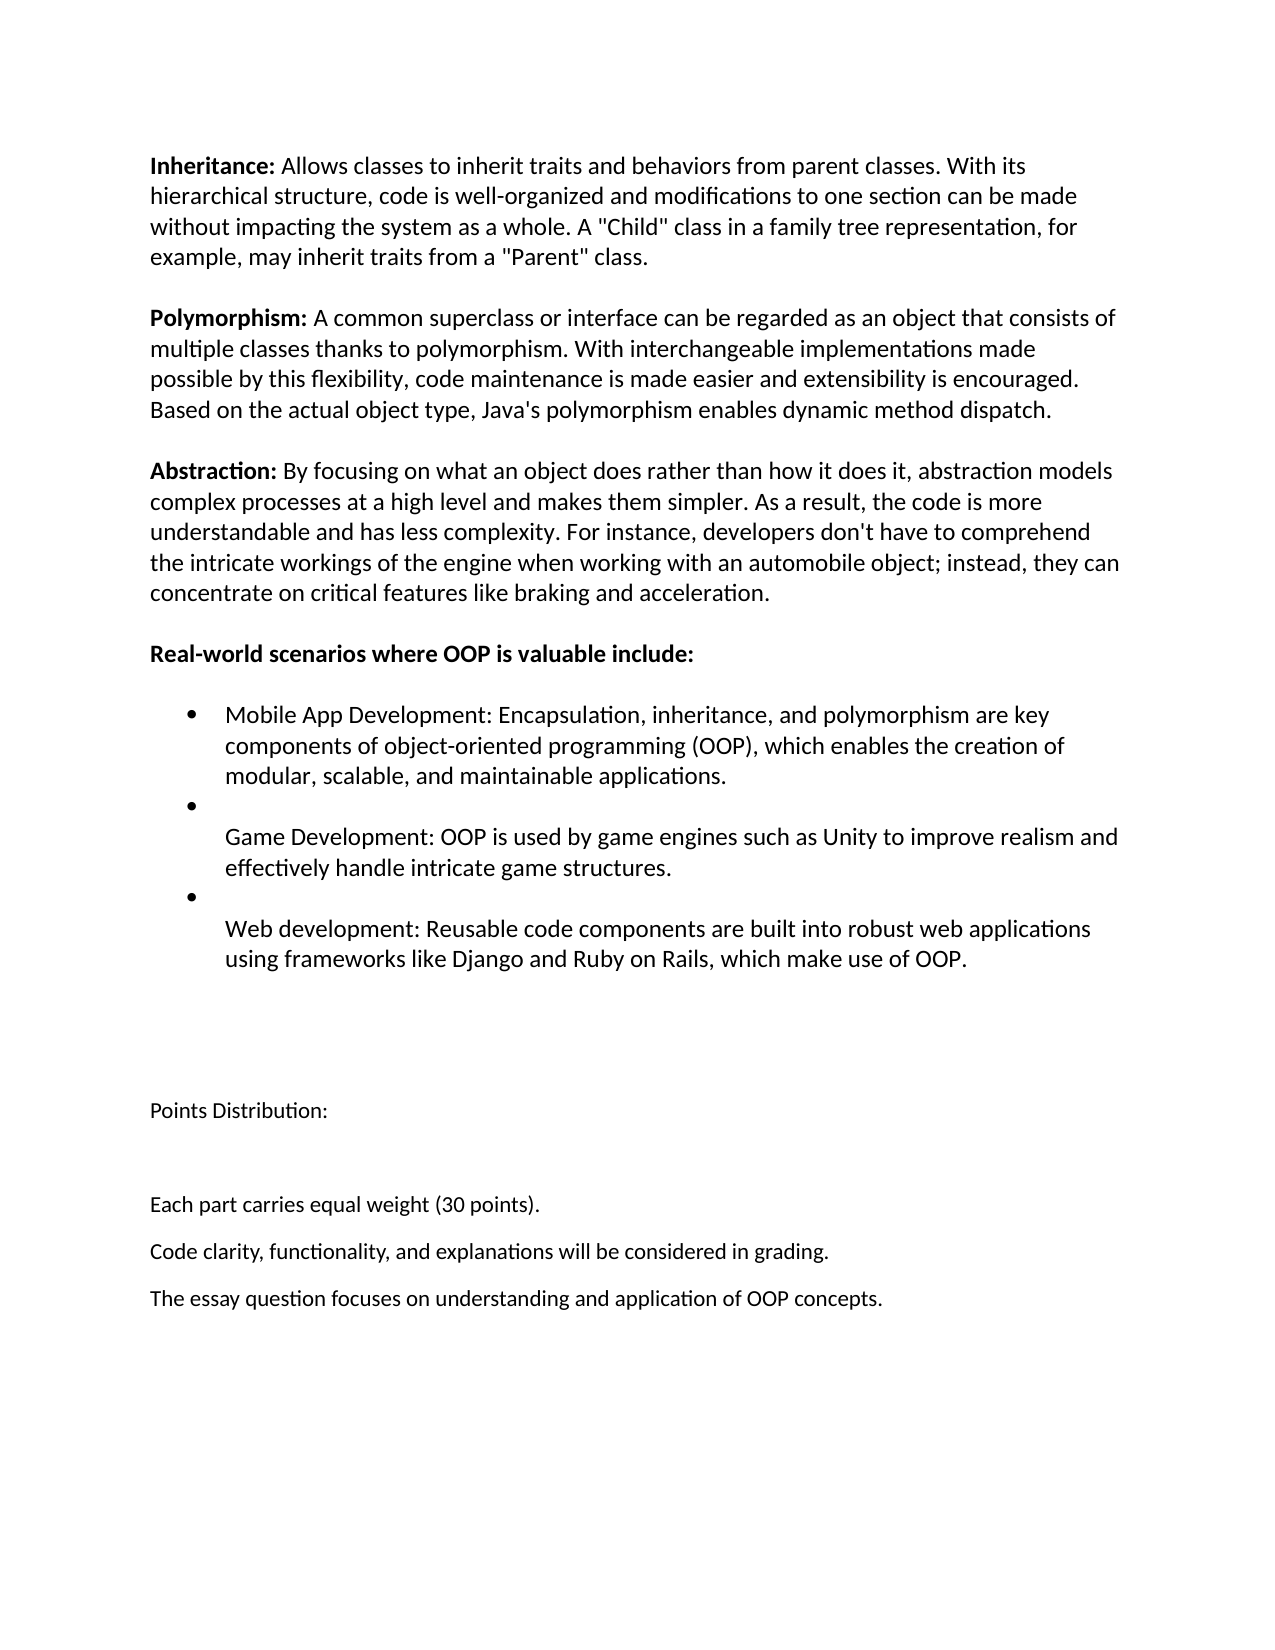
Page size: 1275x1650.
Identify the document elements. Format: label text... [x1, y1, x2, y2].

list Web development: Reusable code components are built into robust web applications using frameworks like Django and Ruby on Rails, which make use of OOP. [187, 882, 1125, 974]
text Code clarity, functionality, and explanations will be considered in grading. [150, 1237, 1125, 1265]
text Polymorphism: A common superclass or interface can be regarded as an object that consists of multiple classes thanks to polymorphism. With interchangeable implementations made possible by this flexibility, code maintenance is made easier and extensibility is encouraged. Based on the actual object type, Java's polymorphism enables dynamic method dispatch. [150, 303, 1125, 425]
text Each part carries equal weight (30 points). [150, 1190, 1125, 1218]
text Points Distribution: [150, 1097, 1125, 1124]
text Inheritance: Allows classes to inherit traits and behaviors from parent classes. With its hierarchical structure, code is well-organized and modifications to one section can be made without impacting the system as a whole. A "Child" class in a family tree representation, for example, may inherit traits from a "Parent" class. [150, 150, 1125, 272]
list Game Development: OOP is used by game engines such as Unity to improve realism and effectively handle intricate game structures. [187, 791, 1125, 882]
text Real-world scenarios where OOP is valuable include: [150, 638, 1125, 669]
text The essay question focuses on understanding and application of OOP concepts. [150, 1284, 1125, 1312]
list Mobile App Development: Encapsulation, inheritance, and polymorphism are key components of object-oriented programming (OOP), which enables the creation of modular, scalable, and maintainable applications. [187, 699, 1125, 791]
text Abstraction: By focusing on what an object does rather than how it does it, abstraction models complex processes at a high level and makes them simpler. As a result, the code is more understandable and has less complexity. For instance, developers don't have to comprehend the intricate workings of the engine when working with an automobile object; instead, they can concentrate on critical features like braking and acceleration. [150, 455, 1125, 608]
